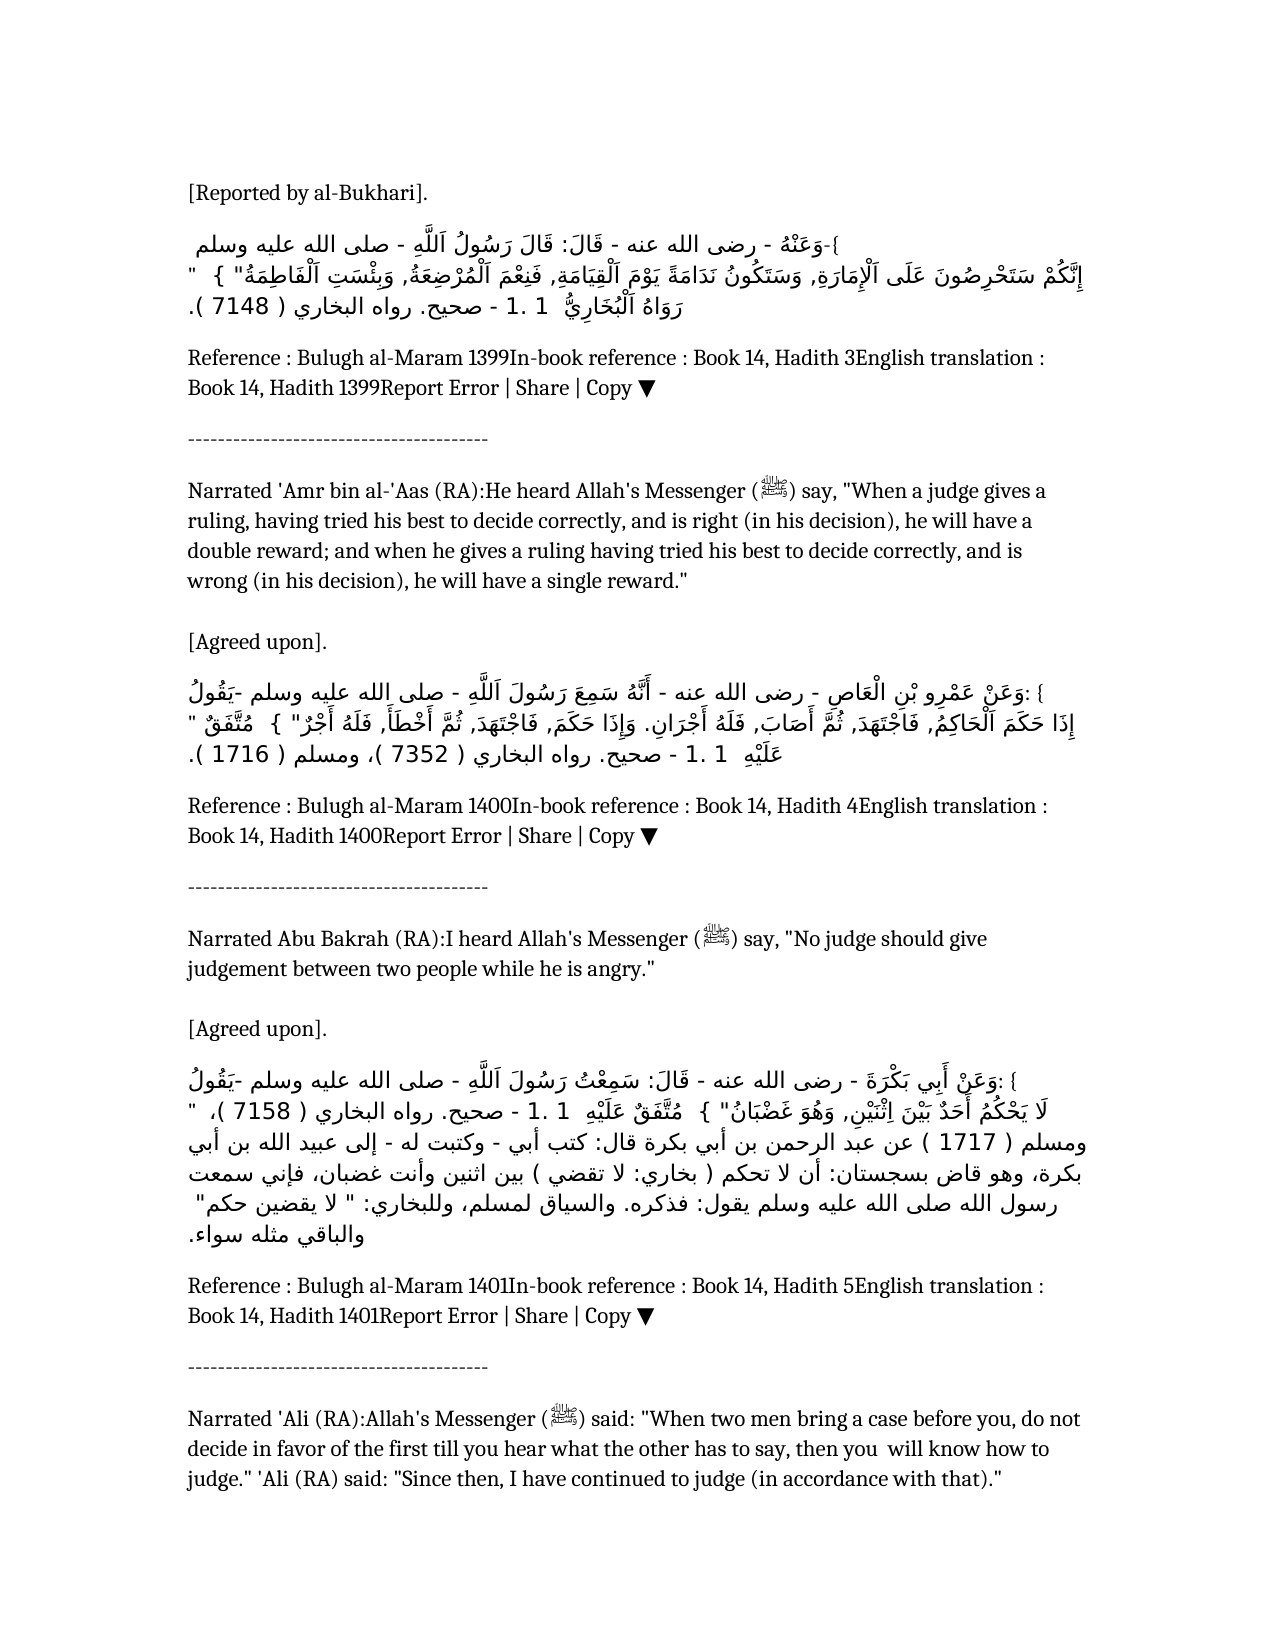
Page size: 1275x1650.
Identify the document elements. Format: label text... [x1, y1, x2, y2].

text Reference : Bulugh al-Maram 1400In-book reference : Book 14, Hadith 4English translation : Book 14, Hadith 1400Report Error | Share | Copy ▼ [187, 793, 1087, 849]
text Narrated 'Amr bin al-'Aas (RA):He heard Allah's Messenger (ﷺ) say, "When a judge gives a ruling, having tried his best to decide correctly, and is right (in his decision), he will have a double reward; and when he gives a ruling having tried his best to decide correctly, and is wrong (in his decision), he will have a single reward." [Agreed upon]. [187, 477, 1087, 655]
text ---------------------------------------- [187, 1354, 1087, 1380]
text وَعَنْهُ ‏- رضى الله عنه ‏- قَالَ: قَالَ رَسُولُ اَللَّهِ ‏- صلى الله عليه وسلم ‏-{ "إِنَّكُمْ سَتَحْرِصُونَ عَلَى اَلْإِمَارَةِ, وَسَتَكُونُ نَدَامَةً يَوْمَ اَلْقِيَامَةِ, فَنِعْمَ اَلْمُرْضِعَةُ, وَبِئْسَتِ اَلْفَاطِمَةُ" } رَوَاهُ اَلْبُخَارِيُّ 1‏ .‏‏1 ‏- صحيح.‏ رواه البخاري ( 7148 )‏.‏ [187, 231, 1087, 320]
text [187, 1405, 1087, 1492]
text ---------------------------------------- [187, 874, 1087, 900]
text ---------------------------------------- [187, 426, 1087, 452]
text Reference : Bulugh al-Maram 1399In-book reference : Book 14, Hadith 3English translation : Book 14, Hadith 1399Report Error | Share | Copy ▼ [187, 344, 1087, 401]
text Narrated Abu Bakrah (RA):I heard Allah's Messenger (ﷺ) say, "No judge should give judgement between two people while he is angry." [Agreed upon]. [187, 925, 1087, 1043]
text وَعَنْ أَبِي بَكْرَةَ ‏- رضى الله عنه ‏- قَالَ: سَمِعْتُ رَسُولَ اَللَّهِ ‏- صلى الله عليه وسلم ‏-يَقُولُ: { " لَا يَحْكُمُ أَحَدٌ بَيْنَ اِثْنَيْنِ, وَهُوَ غَضْبَانُ" } مُتَّفَقٌ عَلَيْهِ 1‏ .‏‏1 ‏- صحيح.‏ رواه البخاري ( 7158 )‏، ومسلم ( 1717 )‏ عن عبد الرحمن بن أبي بكرة قال: كتب أبي ‏- وكتبت له ‏- إلى عبيد الله بن أبي بكرة، وهو قاض بسجستان: أن لا تحكم ( بخاري: لا تقضي )‏ بين اثنين وأنت غضبان، فإني سمعت رسول الله صلى الله عليه وسلم يقول: فذكره.‏ والسياق لمسلم، وللبخاري: " لا يقضين حكم" والباقي مثله سواء.‏ [187, 1067, 1087, 1248]
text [187, 150, 1087, 207]
text وَعَنْ عَمْرِو بْنِ الْعَاصِ ‏- رضى الله عنه ‏- أَنَّهُ سَمِعَ رَسُولَ اَللَّهِ ‏- صلى الله عليه وسلم ‏-يَقُولُ: { "إِذَا حَكَمَ اَلْحَاكِمُ, فَاجْتَهَدَ, ثُمَّ أَصَابَ, فَلَهُ أَجْرَانِ.‏ وَإِذَا حَكَمَ, فَاجْتَهَدَ, ثُمَّ أَخْطَأَ, فَلَهُ أَجْرٌ" } مُتَّفَقٌ عَلَيْهِ 1‏ .‏‏1 ‏- صحيح.‏ رواه البخاري ( 7352 )‏، ومسلم ( 1716 )‏.‏ [187, 679, 1087, 768]
text Reference : Bulugh al-Maram 1401In-book reference : Book 14, Hadith 5English translation : Book 14, Hadith 1401Report Error | Share | Copy ▼ [187, 1272, 1087, 1329]
